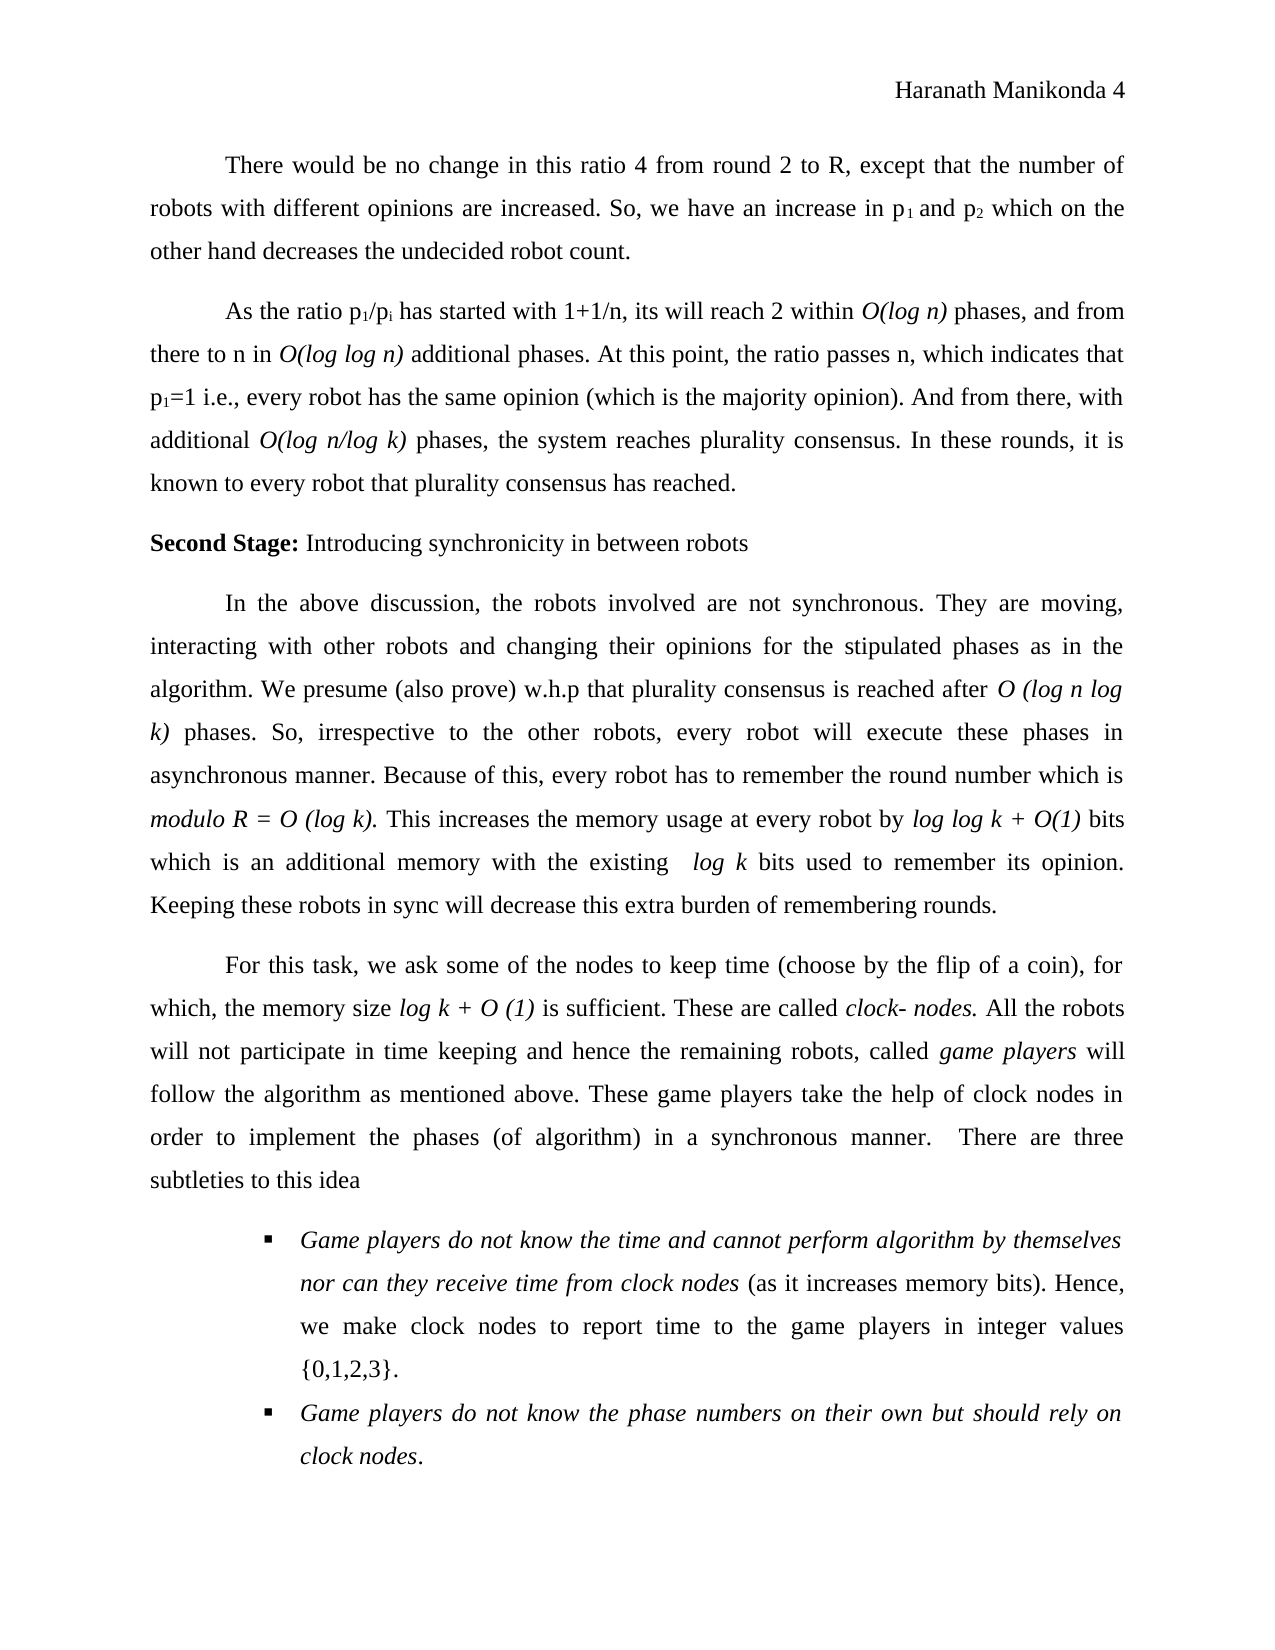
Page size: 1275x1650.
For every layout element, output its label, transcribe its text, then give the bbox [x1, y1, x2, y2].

text In the above discussion, the robots involved are not synchronous. They are moving, interacting with other robots and changing their opinions for the stipulated phases as in the algorithm. We presume (also prove) w.h.p that plurality consensus is reached after O (log n log k) phases. So, irrespective to the other robots, every robot will execute these phases in asynchronous manner. Because of this, every robot has to remember the round number which is modulo R = O (log k). This increases the memory usage at every robot by log log k + O(1) bits which is an additional memory with the existing log k bits used to remember its opinion. Keeping these robots in sync will decrease this extra burden of remembering rounds. [150, 588, 1125, 919]
list Game players do not know the phase numbers on their own but should rely on clock nodes. [262, 1398, 1125, 1469]
text There would be no change in this ratio 4 from round 2 to R, except that the number of robots with different opinions are increased. So, we have an increase in p1 and p2 which on the other hand decreases the undecided robot count. [150, 150, 1125, 265]
text Second Stage: Introducing synchronicity in between robots [150, 528, 1125, 557]
text For this task, we ask some of the nodes to keep time (choose by the flip of a coin), for which, the memory size log k + O (1) is sufficient. These are called clock- nodes. All the robots will not participate in time keeping and hence the remaining robots, called game players will follow the algorithm as mentioned above. These game players take the help of clock nodes in order to implement the phases (of algorithm) in a synchronous manner. There are three subtleties to this idea [150, 950, 1125, 1194]
list Game players do not know the time and cannot perform algorithm by themselves nor can they receive time from clock nodes (as it increases memory bits). Hence, we make clock nodes to report time to the game players in integer values {0,1,2,3}. [262, 1225, 1125, 1383]
text As the ratio p1/pi has started with 1+1/n, its will reach 2 within O(log n) phases, and from there to n in O(log log n) additional phases. At this point, the ratio passes n, which indicates that p1=1 i.e., every robot has the same opinion (which is the majority opinion). And from there, with additional O(log n/log k) phases, the system reaches plurality consensus. In these rounds, it is known to every robot that plurality consensus has reached. [150, 296, 1125, 497]
